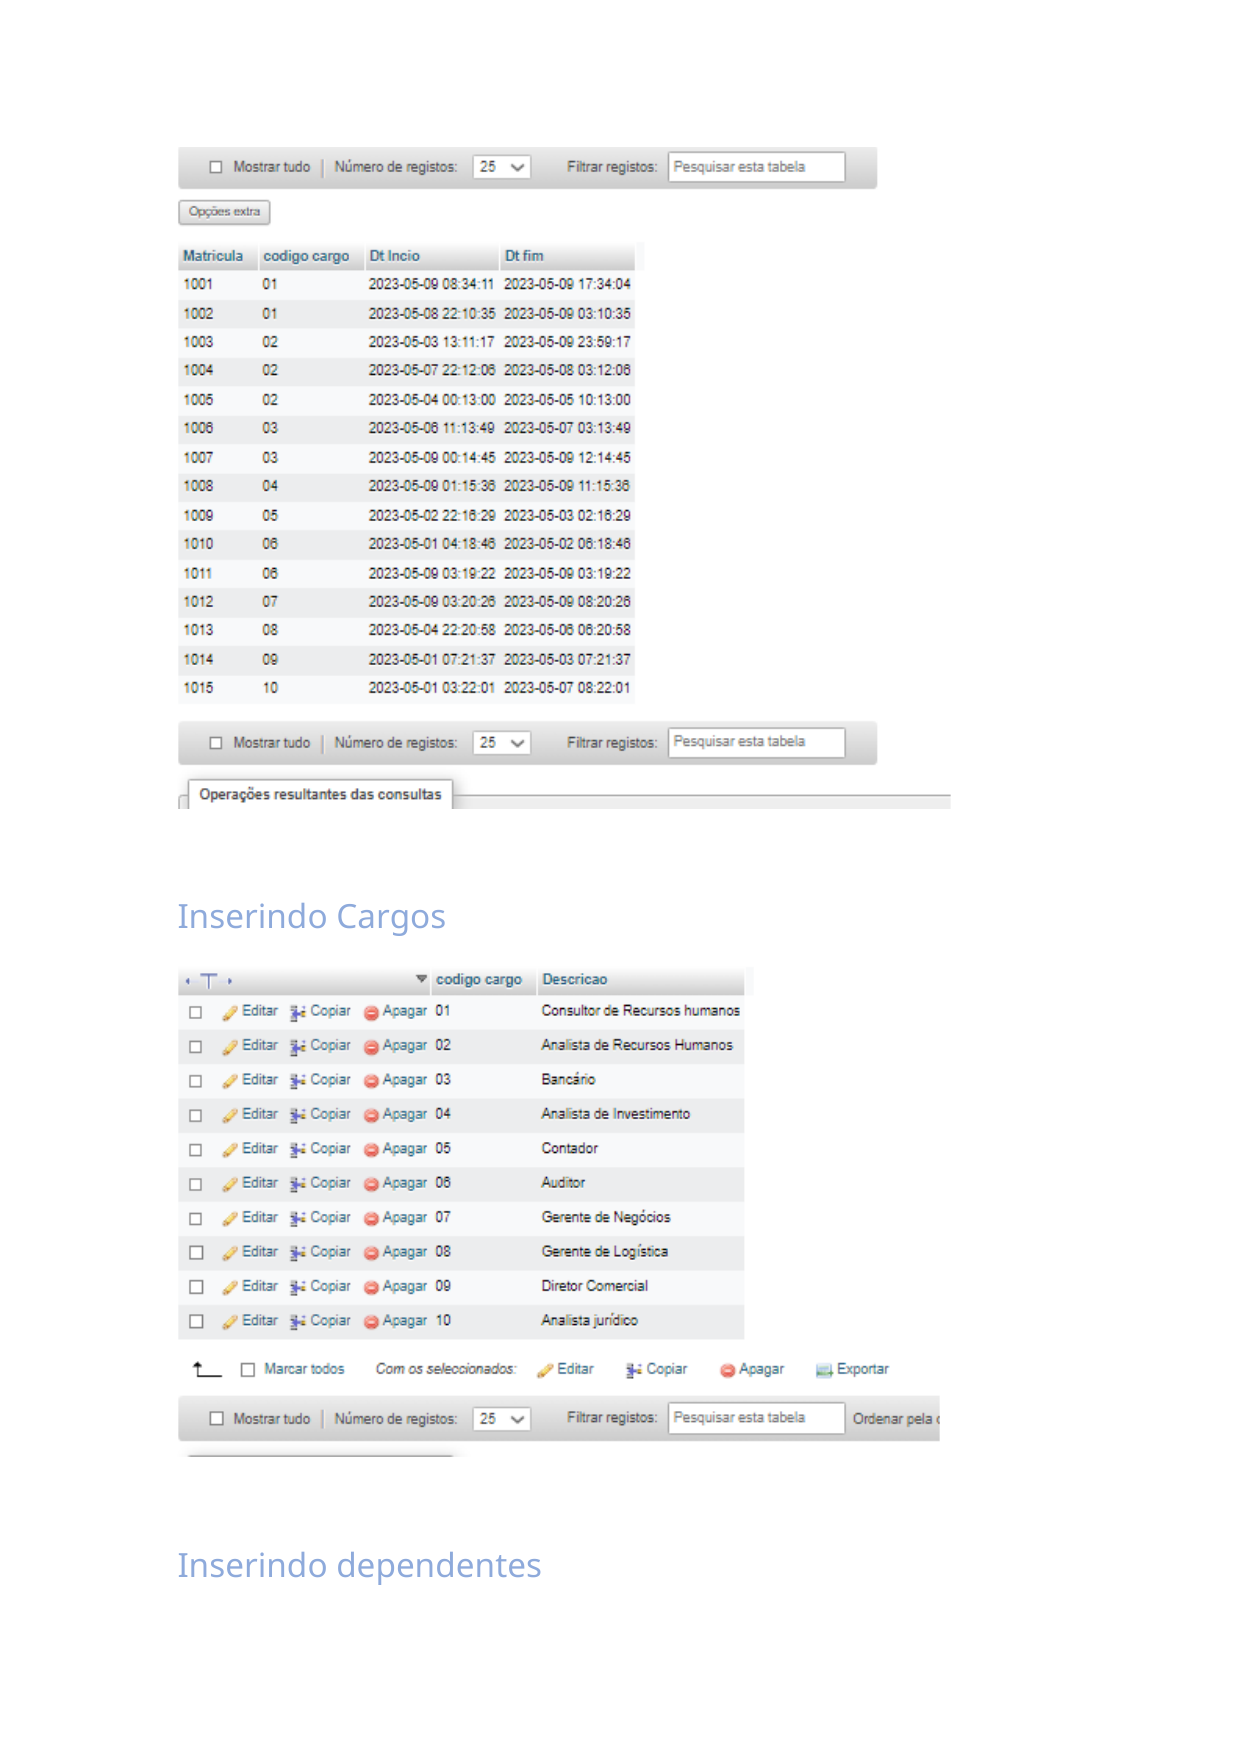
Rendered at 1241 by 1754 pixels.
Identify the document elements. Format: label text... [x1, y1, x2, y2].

picture [177, 958, 940, 1457]
text Inserindo dependentes [177, 1542, 1063, 1587]
picture [177, 147, 951, 809]
text Inserindo Cargos [177, 893, 1063, 938]
